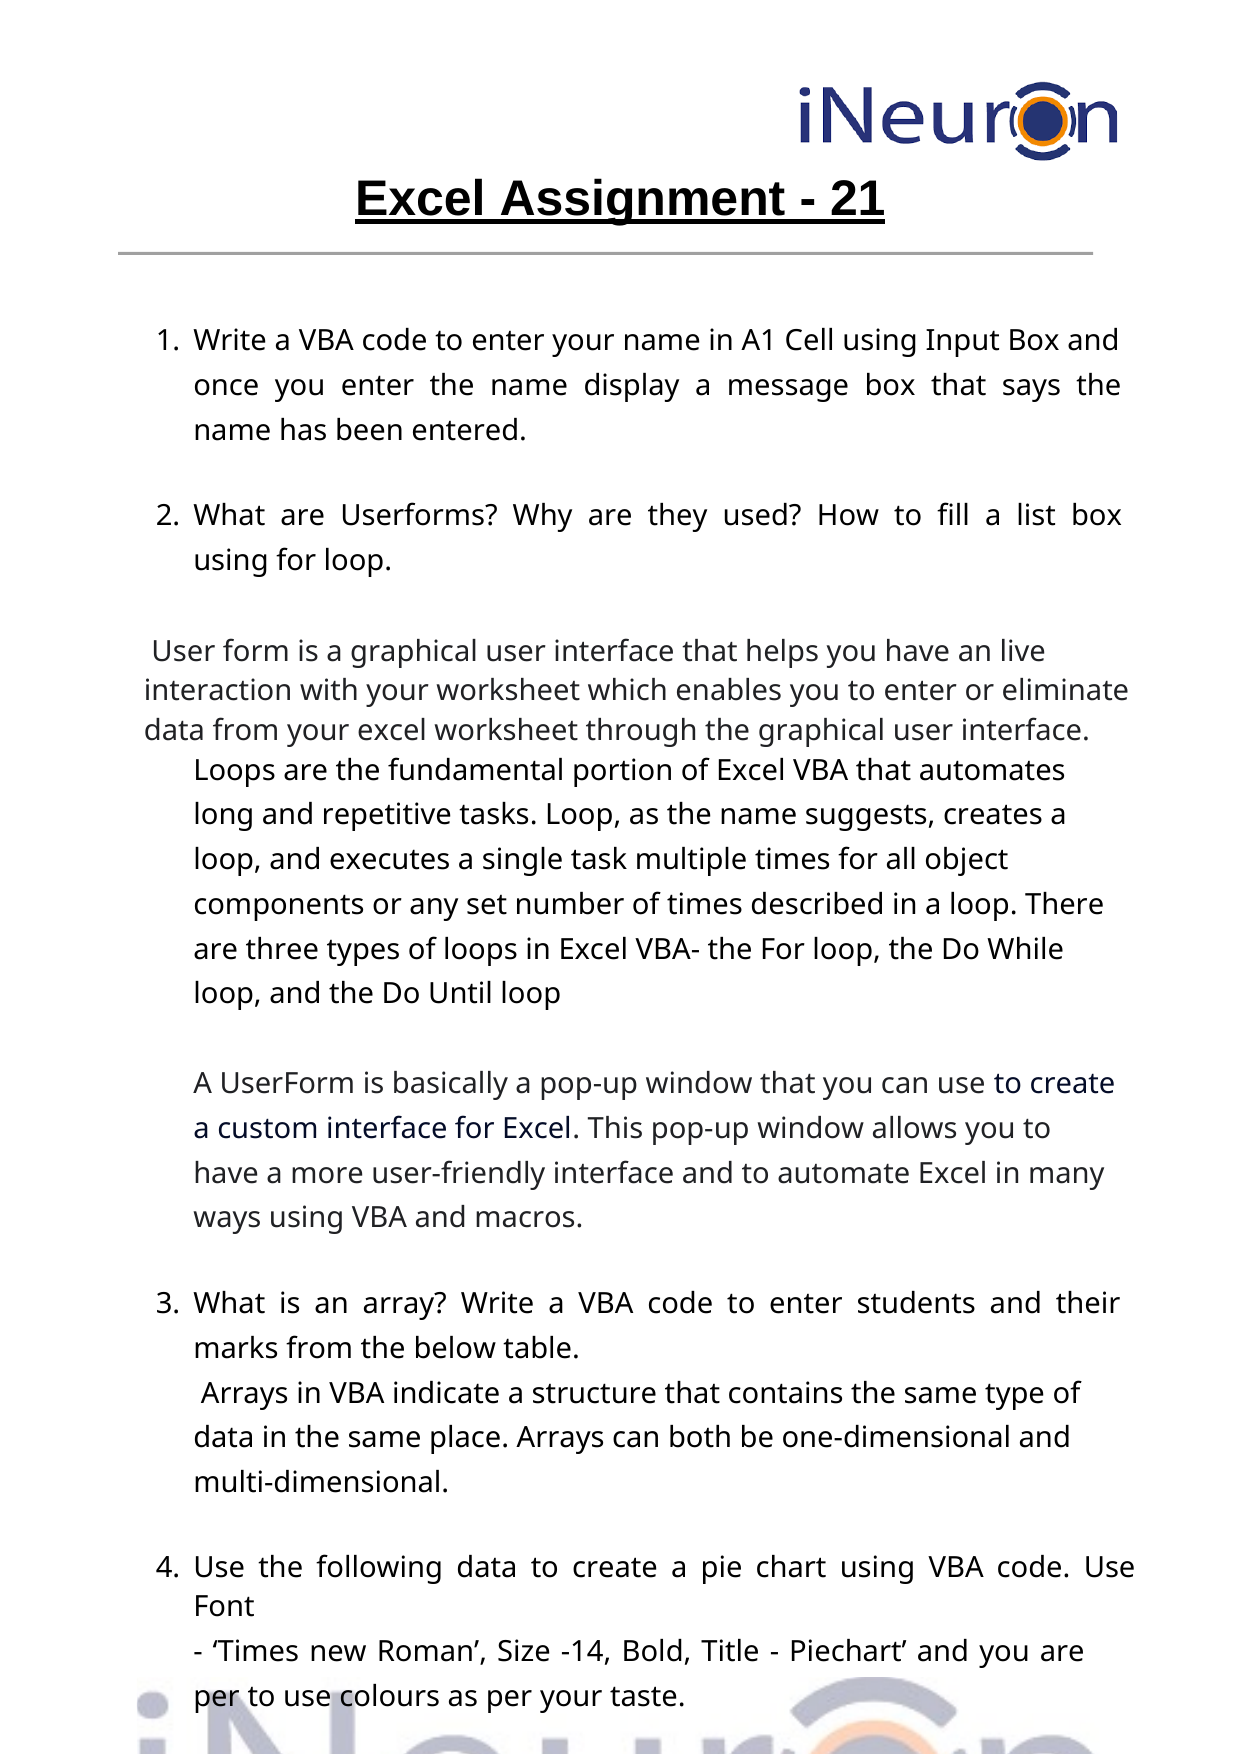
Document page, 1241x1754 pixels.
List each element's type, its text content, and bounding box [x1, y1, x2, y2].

title Excel Assignment - 21 [353, 169, 887, 226]
list Write a VBA code to enter your name in A1 Cell using Input Box and once you enter the name display a message box that says the name has been entered. [156, 319, 1122, 448]
list Loops are the fundamental portion of Excel VBA that automates long and repetitive tasks. Loop, as the name suggests, creates a loop, and executes a single task multiple times for all object components or any set number of times described in a loop. There are three types of loops in Excel VBA- the For loop, the Do While loop, and the Do Until loop [193, 749, 1122, 1012]
text User form is a graphical user interface that helps you have an live interaction with your worksheet which enables you to enter or eliminate data from your excel worksheet through the graphical user interface. [144, 630, 1136, 749]
list What are Userforms? Why are they used? How to fill a list box using for loop. [156, 494, 1122, 579]
list What is an array? Write a VBA code to enter students and their marks from the below table. [156, 1282, 1122, 1367]
list A UserForm is basically a pop-up window that you can use to create a custom interface for Excel. This pop-up window allows you to have a more user-friendly interface and to automate Excel in many ways using VBA and macros. [193, 1062, 1122, 1236]
picture [136, 1677, 1104, 1754]
list Arrays in VBA indicate a structure that contains the same type of data in the same place. Arrays can both be one-dimensional and multi-dimensional. [193, 1372, 1122, 1501]
text - ‘Times new Roman’, Size -14, Bold, Title - Piechart’ and you are per to use colours as per your taste. [193, 1630, 1136, 1714]
list Use the following data to create a pie chart using VBA code. Use Font [156, 1546, 1136, 1625]
picture [799, 81, 1118, 161]
